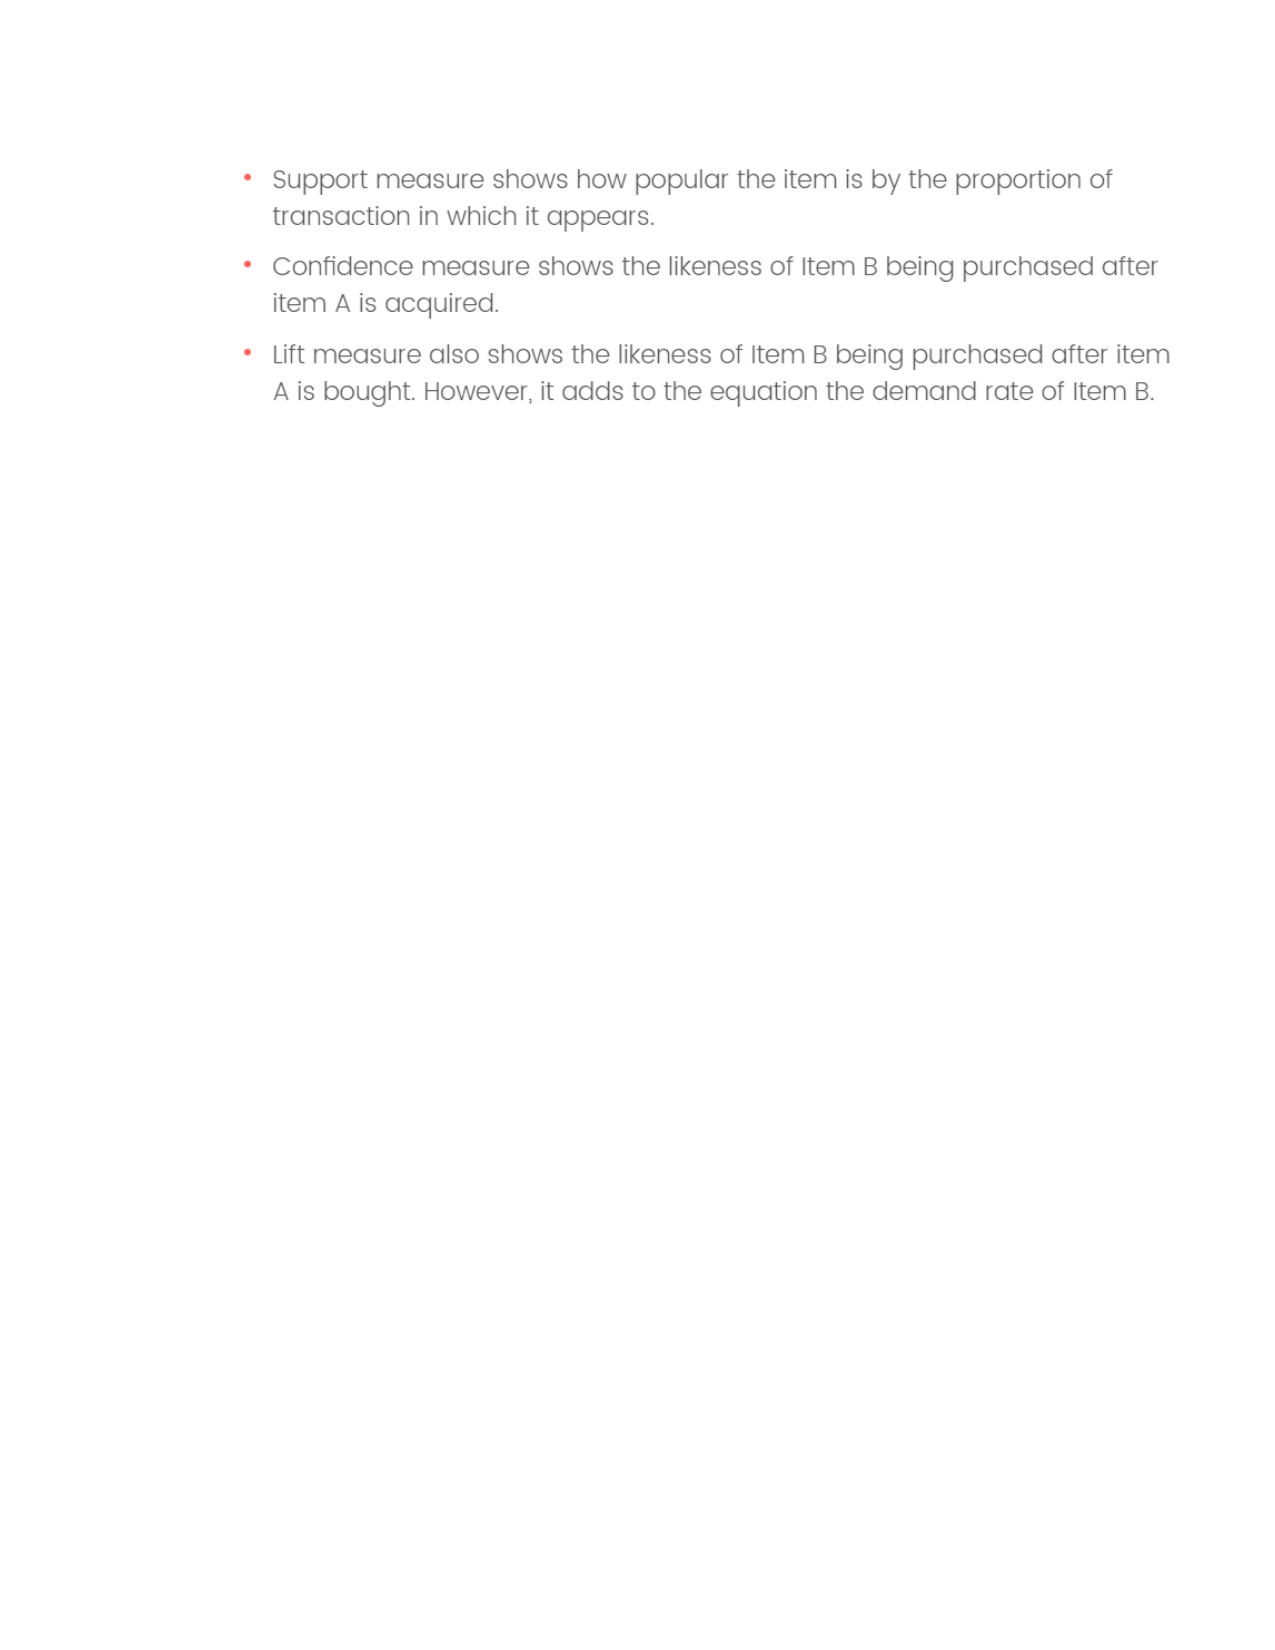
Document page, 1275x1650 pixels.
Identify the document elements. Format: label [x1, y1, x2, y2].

picture [222, 147, 1203, 428]
